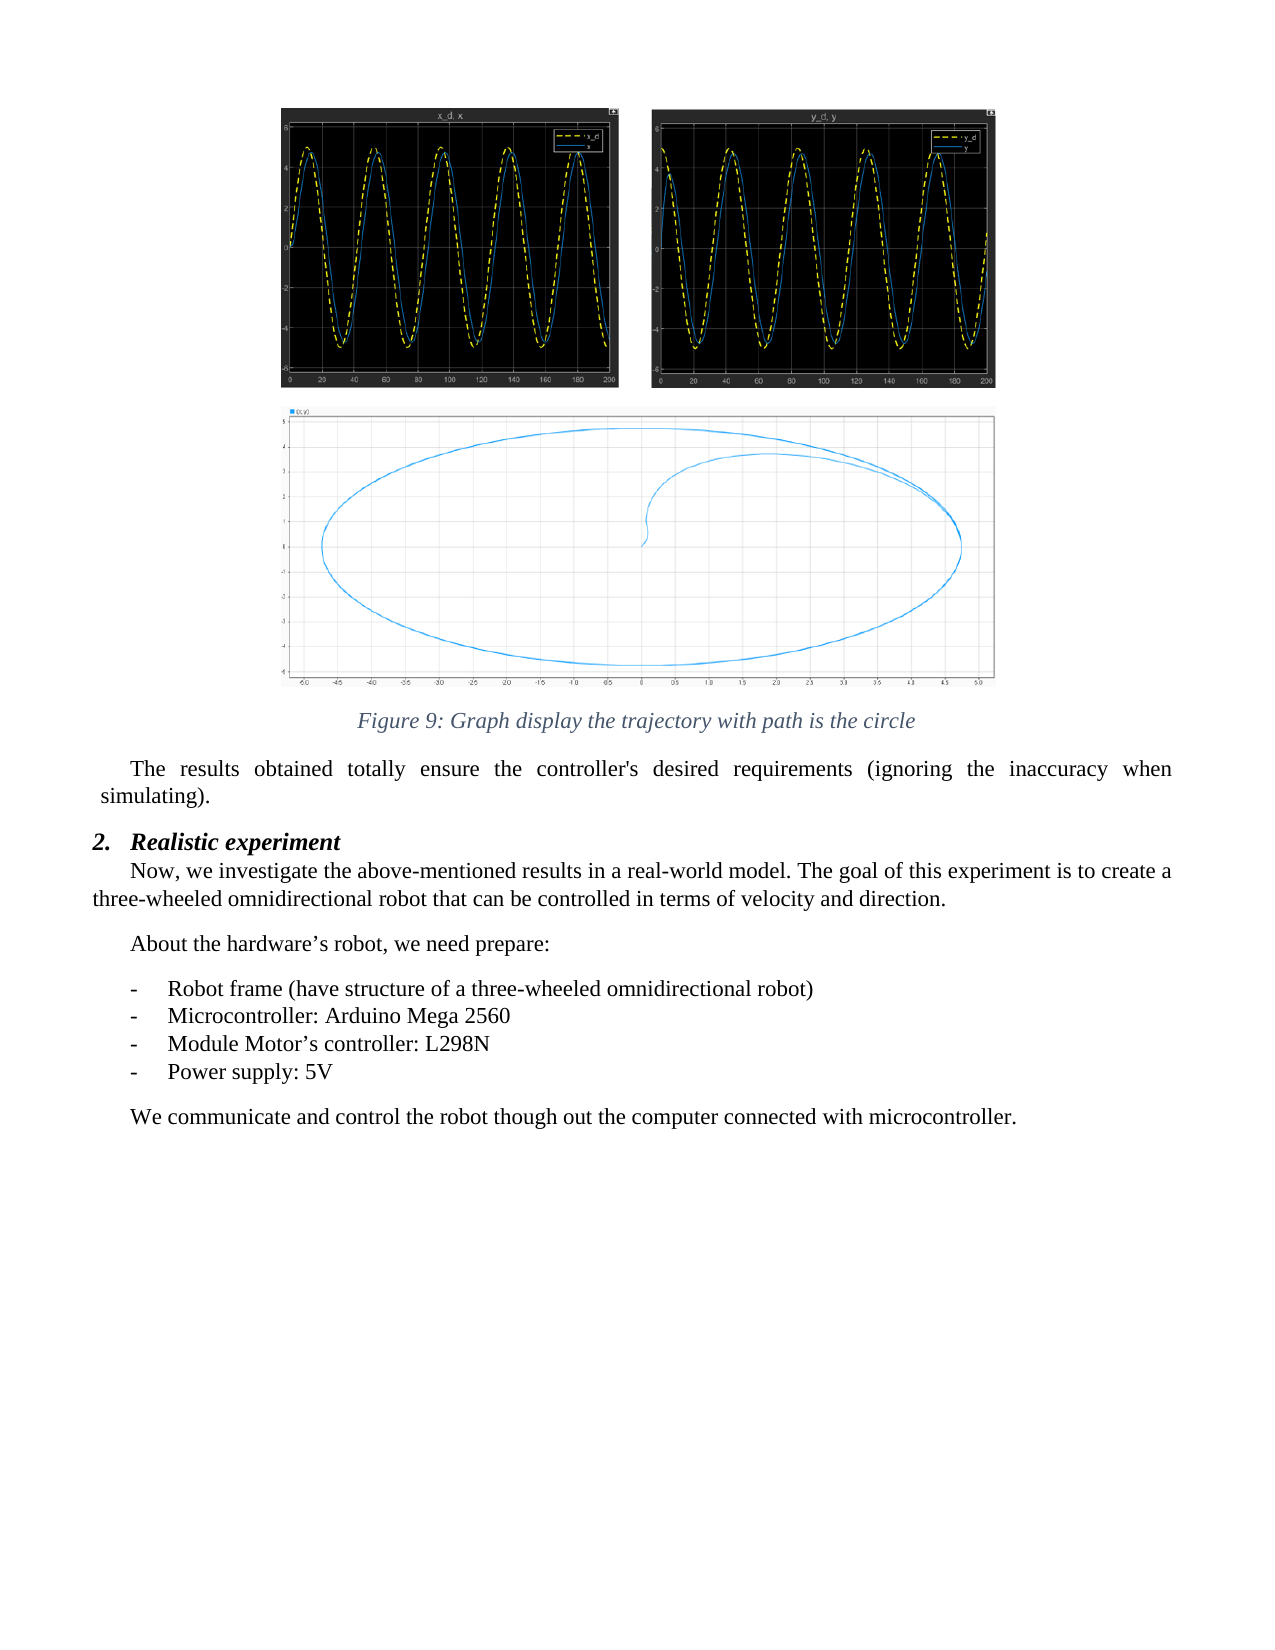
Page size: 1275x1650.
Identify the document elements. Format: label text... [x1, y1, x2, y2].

text About the hardware’s robot, we need prepare: [100, 930, 1174, 956]
list Robot frame (have structure of a three-wheeled omnidirectional robot) [130, 974, 1174, 1001]
picture [275, 100, 1000, 690]
list Power supply: 5V [130, 1058, 1174, 1085]
text The results obtained totally ensure the controller's desired requirements (ignoring the inaccuracy when simulating). [100, 754, 1174, 809]
subtitle Realistic experiment [92, 827, 1174, 856]
text Figure 9: Graph display the trajectory with path is the circle [100, 707, 1174, 734]
list Module Motor’s controller: L298N [130, 1030, 1174, 1057]
text We communicate and control the robot though out the computer connected with microcontroller. [130, 1103, 1174, 1129]
text Now, we investigate the above-mentioned results in a real-world model. The goal of this experiment is to create a three-wheeled omnidirectional robot that can be controlled in terms of velocity and direction. [92, 857, 1174, 912]
list Microcontroller: Arduino Mega 2560 [130, 1002, 1174, 1029]
